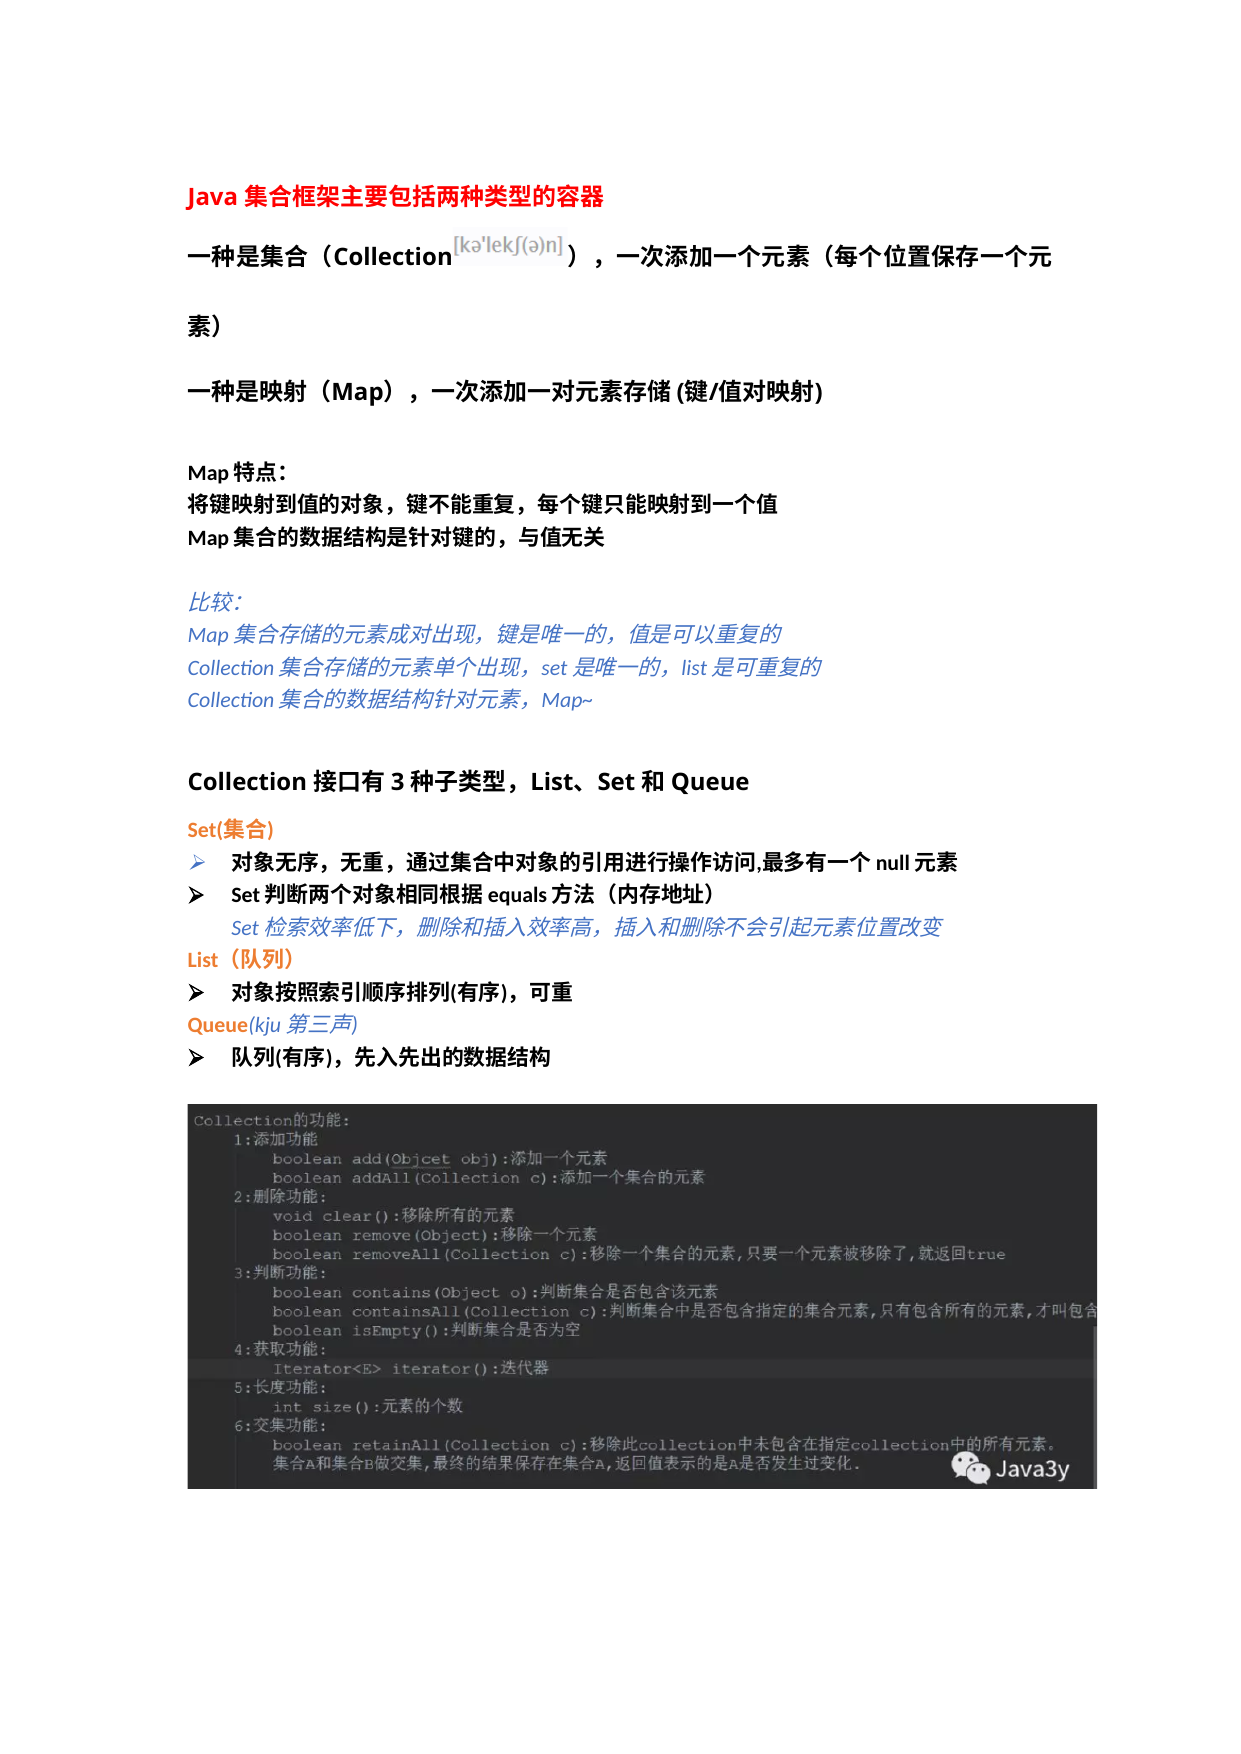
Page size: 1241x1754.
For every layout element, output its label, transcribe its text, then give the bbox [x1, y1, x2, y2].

text List（队列） [187, 942, 1053, 974]
list 对象无序，无重，通过集合中对象的引用进行操作访问,最多有一个null元素 [187, 844, 1053, 877]
text 一种是映射（Map），一次添加一对元素存储 (键/值对映射) [187, 357, 1053, 422]
text Queue(kju第三声) [187, 1007, 1053, 1039]
list 队列(有序)，先入先出的数据结构 [187, 1039, 1053, 1072]
picture [187, 1104, 1098, 1489]
list Set判断两个对象相同根据equals方法（内存地址） [187, 877, 1053, 909]
text Map特点： [187, 454, 1053, 487]
text 一种是集合（Collection），一次添加一个元素（每个位置保存一个元素） [187, 227, 1053, 357]
text Map集合存储的元素成对出现，键是唯一的，值是可以重复的 [187, 617, 1053, 649]
text 将键映射到值的对象，键不能重复，每个键只能映射到一个值 [187, 487, 1053, 519]
text Java 集合框架主要包括两种类型的容器 [187, 162, 1053, 227]
text 比较： [187, 584, 1053, 617]
text Collection 接口有 3 种子类型，List、Set 和 Queue [187, 747, 1053, 812]
list Set检索效率低下，删除和插入效率高，插入和删除不会引起元素位置改变 [231, 909, 1053, 942]
picture [452, 227, 568, 266]
text Collection集合存储的元素单个出现，set是唯一的，list是可重复的 [187, 649, 1053, 682]
text Map集合的数据结构是针对键的，与值无关 [187, 519, 1053, 552]
text Collection集合的数据结构针对元素，Map~ [187, 682, 1053, 714]
list 对象按照索引顺序排列(有序)，可重 [187, 974, 1053, 1007]
text Set(集合) [187, 812, 1053, 844]
